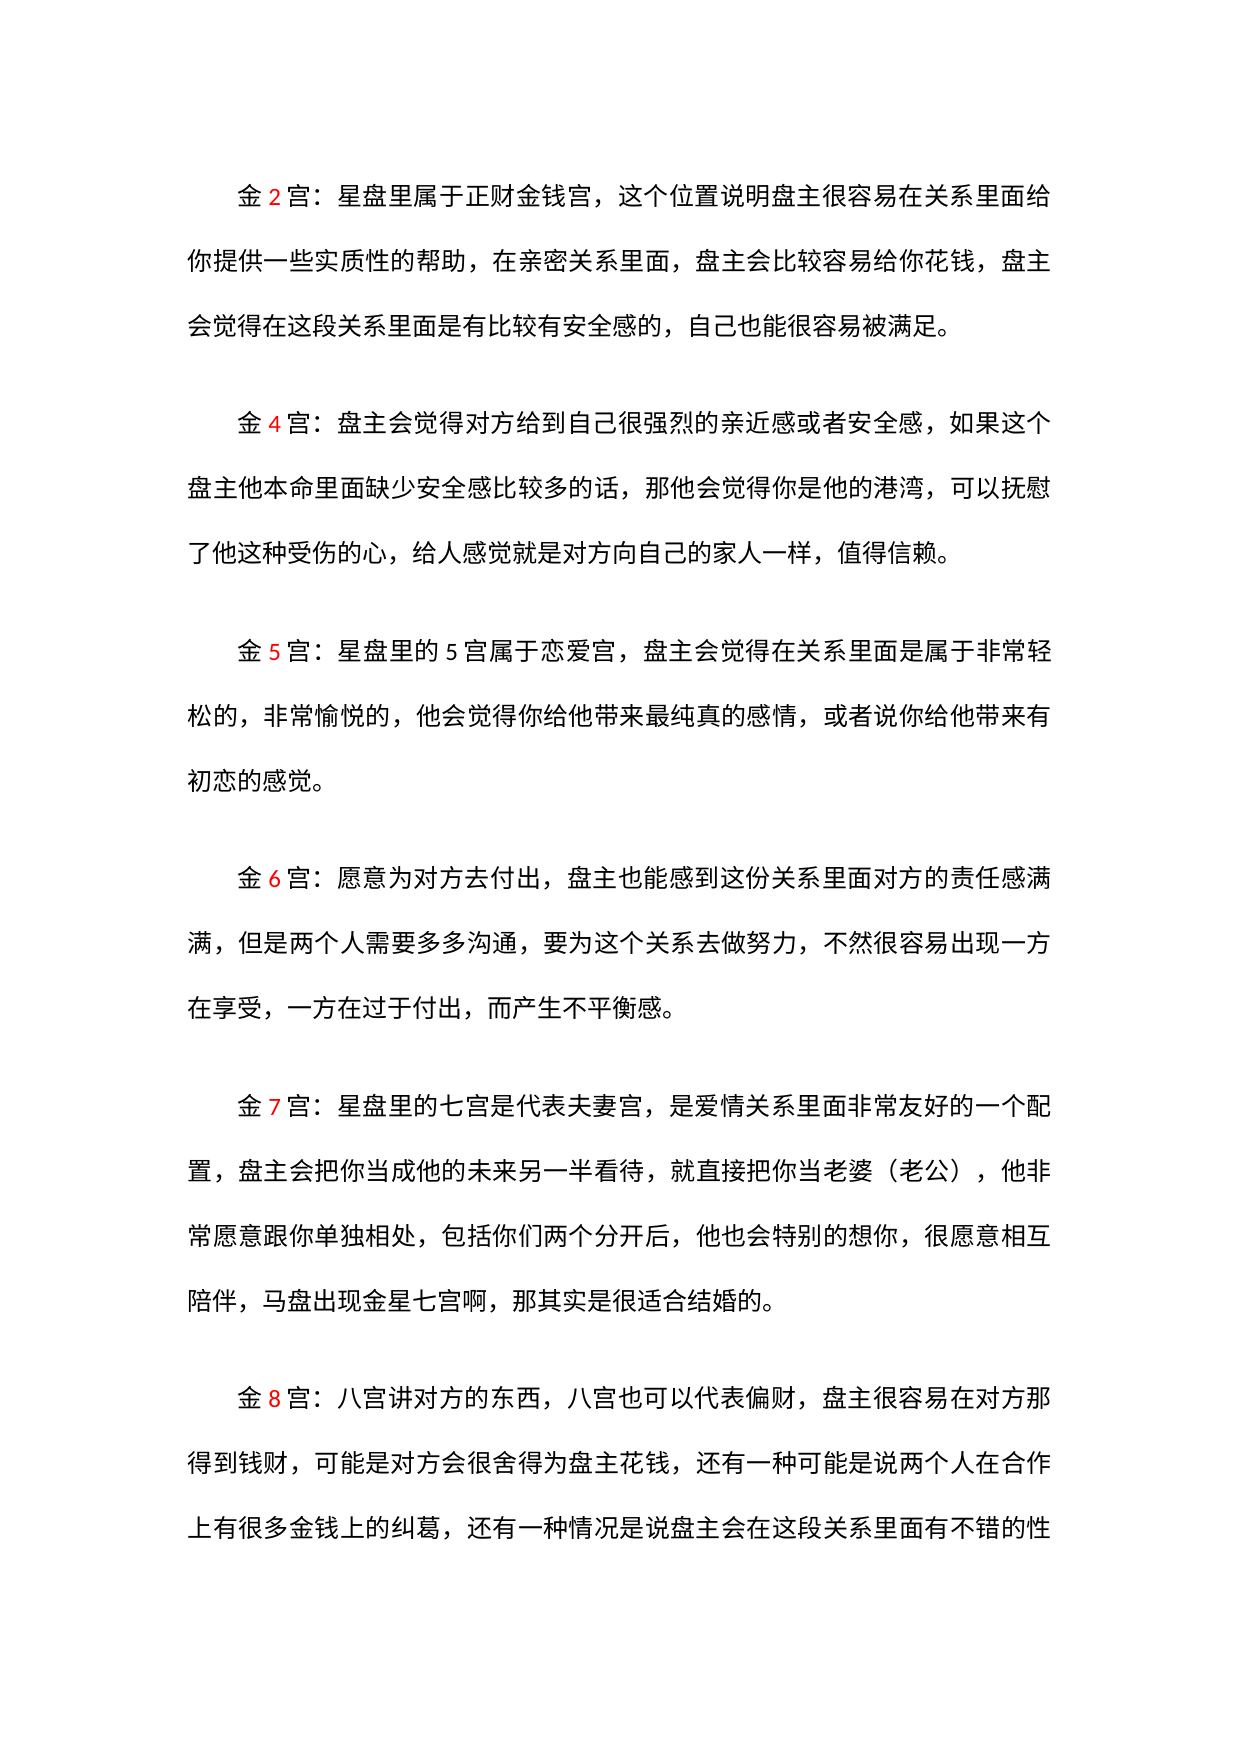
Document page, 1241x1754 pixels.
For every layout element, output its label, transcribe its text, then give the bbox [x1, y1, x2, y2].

text 金6宫：愿意为对方去付出，盘主也能感到这份关系里面对方的责任感满满，但是两个人需要多多沟通，要为这个关系去做努力，不然很容易出现一方在享受，一方在过于付出，而产生不平衡感。 [187, 844, 1053, 1039]
text 金7宫：星盘里的七宫是代表夫妻宫，是爱情关系里面非常友好的一个配置，盘主会把你当成他的未来另一半看待，就直接把你当老婆（老公），他非常愿意跟你单独相处，包括你们两个分开后，他也会特别的想你，很愿意相互陪伴，马盘出现金星七宫啊，那其实是很适合结婚的。 [187, 1072, 1053, 1332]
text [187, 1364, 1053, 1559]
text 金4宫：盘主会觉得对方给到自己很强烈的亲近感或者安全感，如果这个盘主他本命里面缺少安全感比较多的话，那他会觉得你是他的港湾，可以抚慰了他这种受伤的心，给人感觉就是对方向自己的家人一样，值得信赖。 [187, 389, 1053, 584]
text 金5宫：星盘里的5宫属于恋爱宫，盘主会觉得在关系里面是属于非常轻松的，非常愉悦的，他会觉得你给他带来最纯真的感情，或者说你给他带来有初恋的感觉。 [187, 617, 1053, 812]
text 金2宫：星盘里属于正财金钱宫，这个位置说明盘主很容易在关系里面给你提供一些实质性的帮助，在亲密关系里面，盘主会比较容易给你花钱，盘主会觉得在这段关系里面是有比较有安全感的，自己也能很容易被满足。 [187, 162, 1053, 357]
